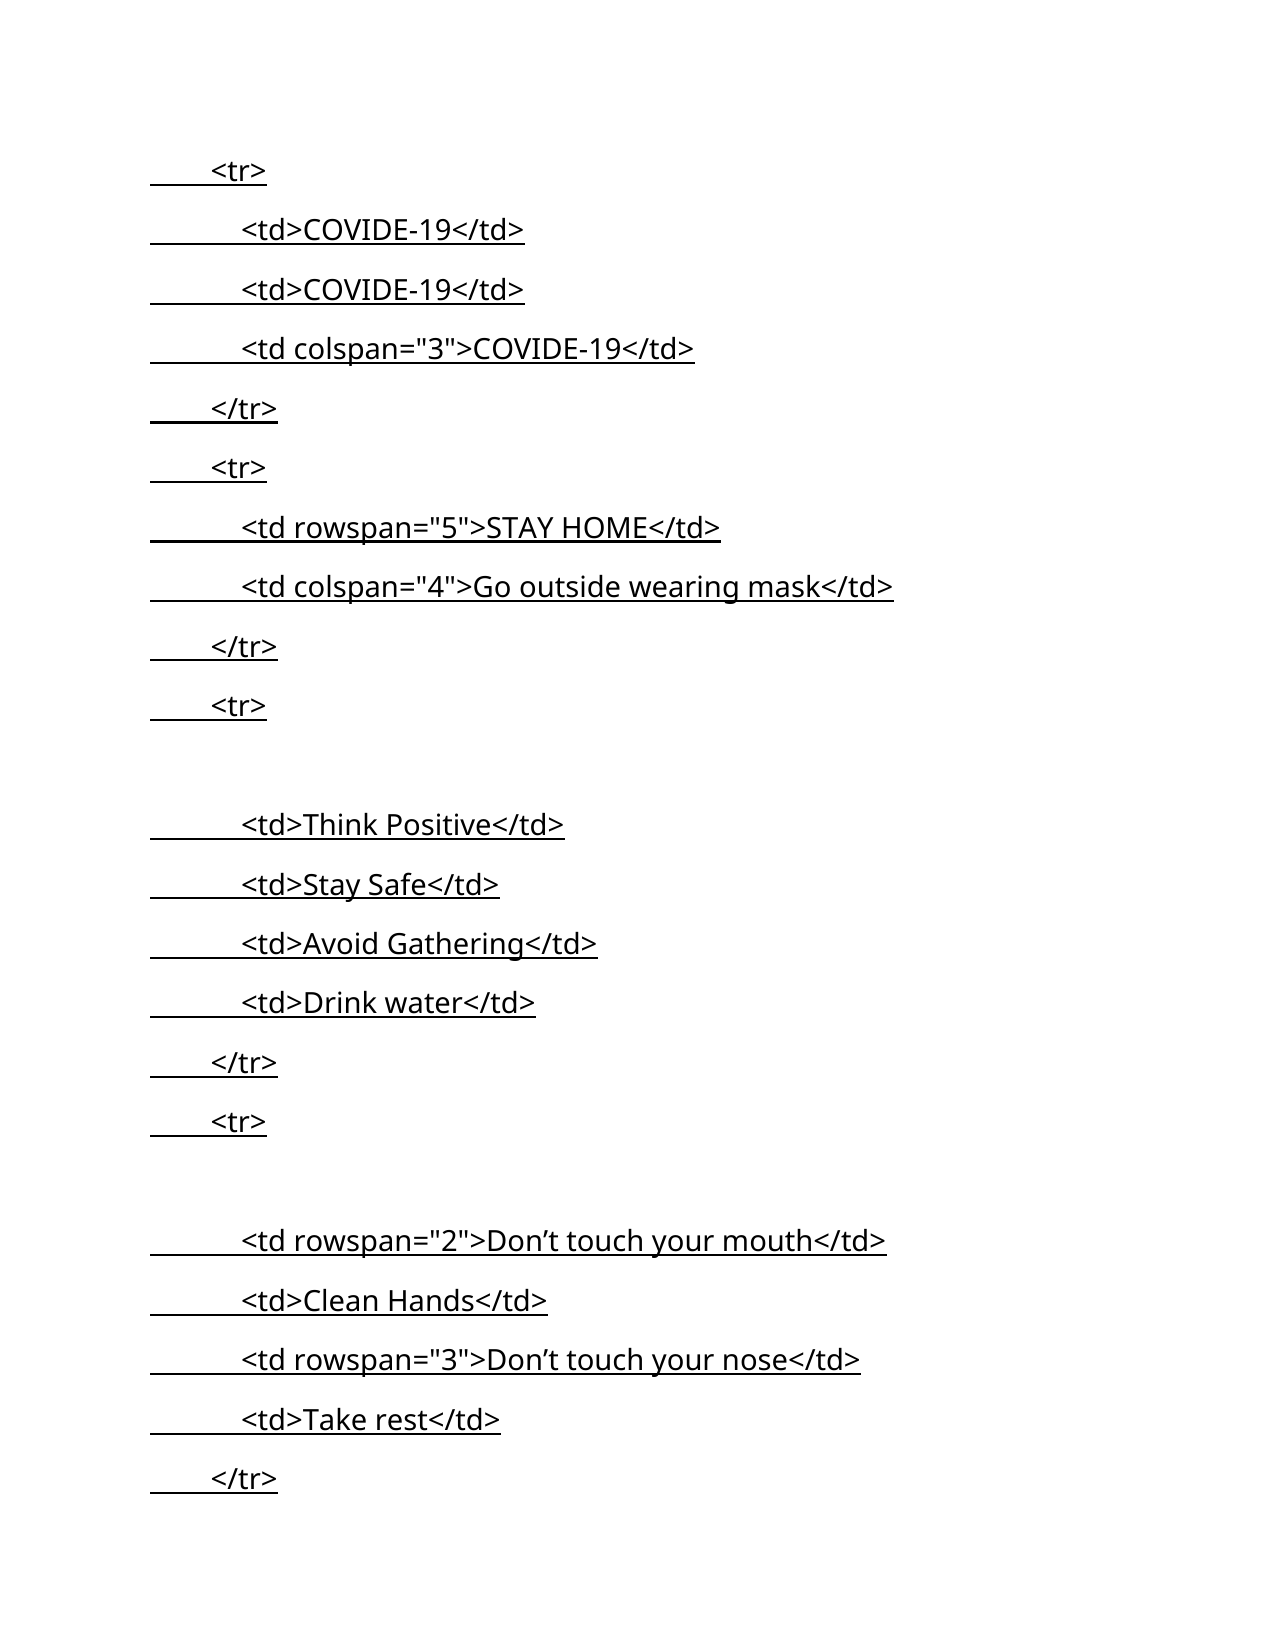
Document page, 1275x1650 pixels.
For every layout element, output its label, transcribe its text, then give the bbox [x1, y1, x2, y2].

text </tr> [150, 388, 1125, 428]
text <td>Take rest</td> [150, 1399, 1125, 1439]
text <td>Drink water</td> [150, 983, 1125, 1022]
text <td>Stay Safe</td> [150, 864, 1125, 903]
text <td>COVIDE-19</td> [150, 269, 1125, 309]
text <td rowspan="2">Don’t touch your mouth</td> [150, 1221, 1125, 1260]
text <td>Think Positive</td> [150, 804, 1125, 844]
text </tr> [150, 1458, 1125, 1498]
text <tr> [150, 150, 1125, 190]
text <td>Avoid Gathering</td> [150, 923, 1125, 963]
text <td rowspan="5">STAY HOME</td> [150, 507, 1125, 547]
text <tr> [150, 447, 1125, 487]
text </tr> [150, 626, 1125, 666]
text <tr> [150, 685, 1125, 725]
text </tr> [150, 1042, 1125, 1082]
text <td>Clean Hands</td> [150, 1280, 1125, 1320]
text <td colspan="3">COVIDE-19</td> [150, 328, 1125, 368]
text <tr> [150, 1102, 1125, 1141]
text <td colspan="4">Go outside wearing mask</td> [150, 566, 1125, 606]
text <td>COVIDE-19</td> [150, 209, 1125, 249]
text <td rowspan="3">Don’t touch your nose</td> [150, 1339, 1125, 1379]
